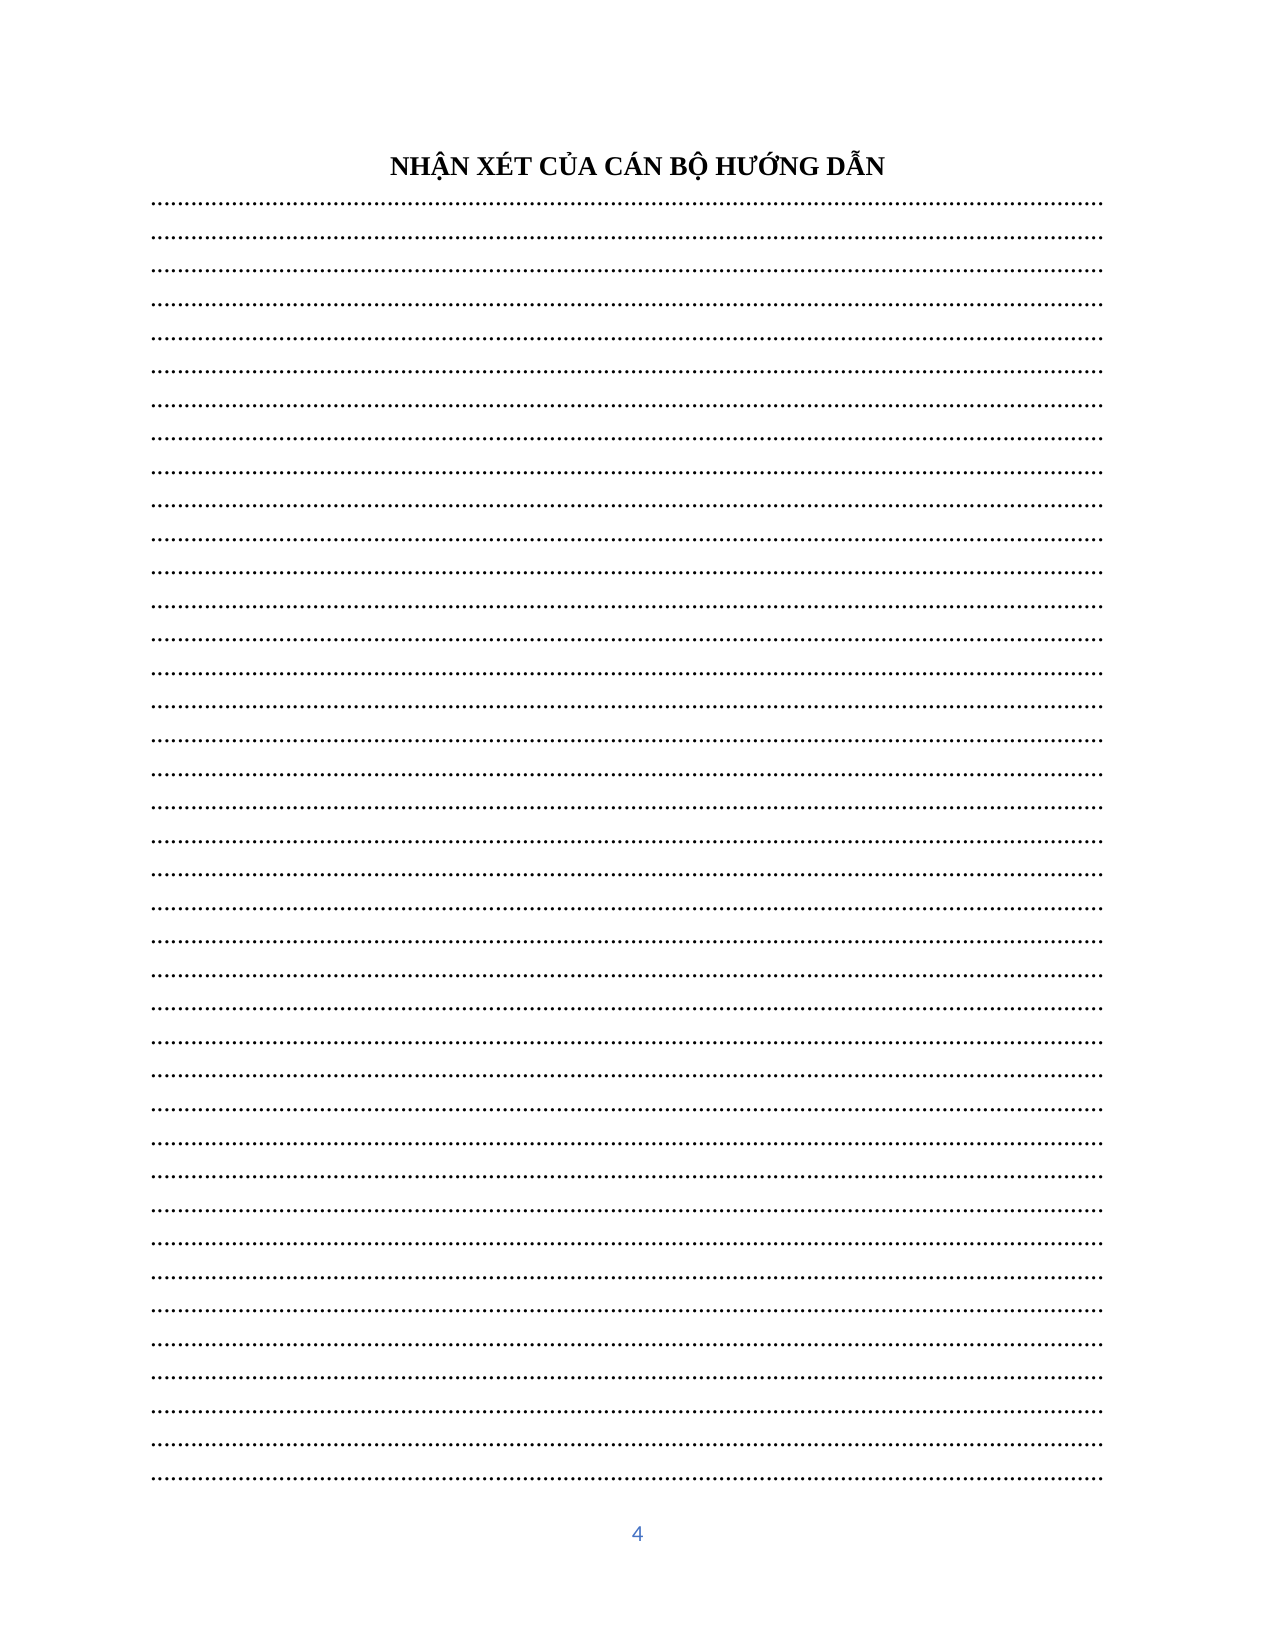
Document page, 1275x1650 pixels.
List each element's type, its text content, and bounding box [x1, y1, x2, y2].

text NHẬN XÉT CỦA CÁN BỘ HƯỚNG DẪN [150, 150, 1125, 181]
